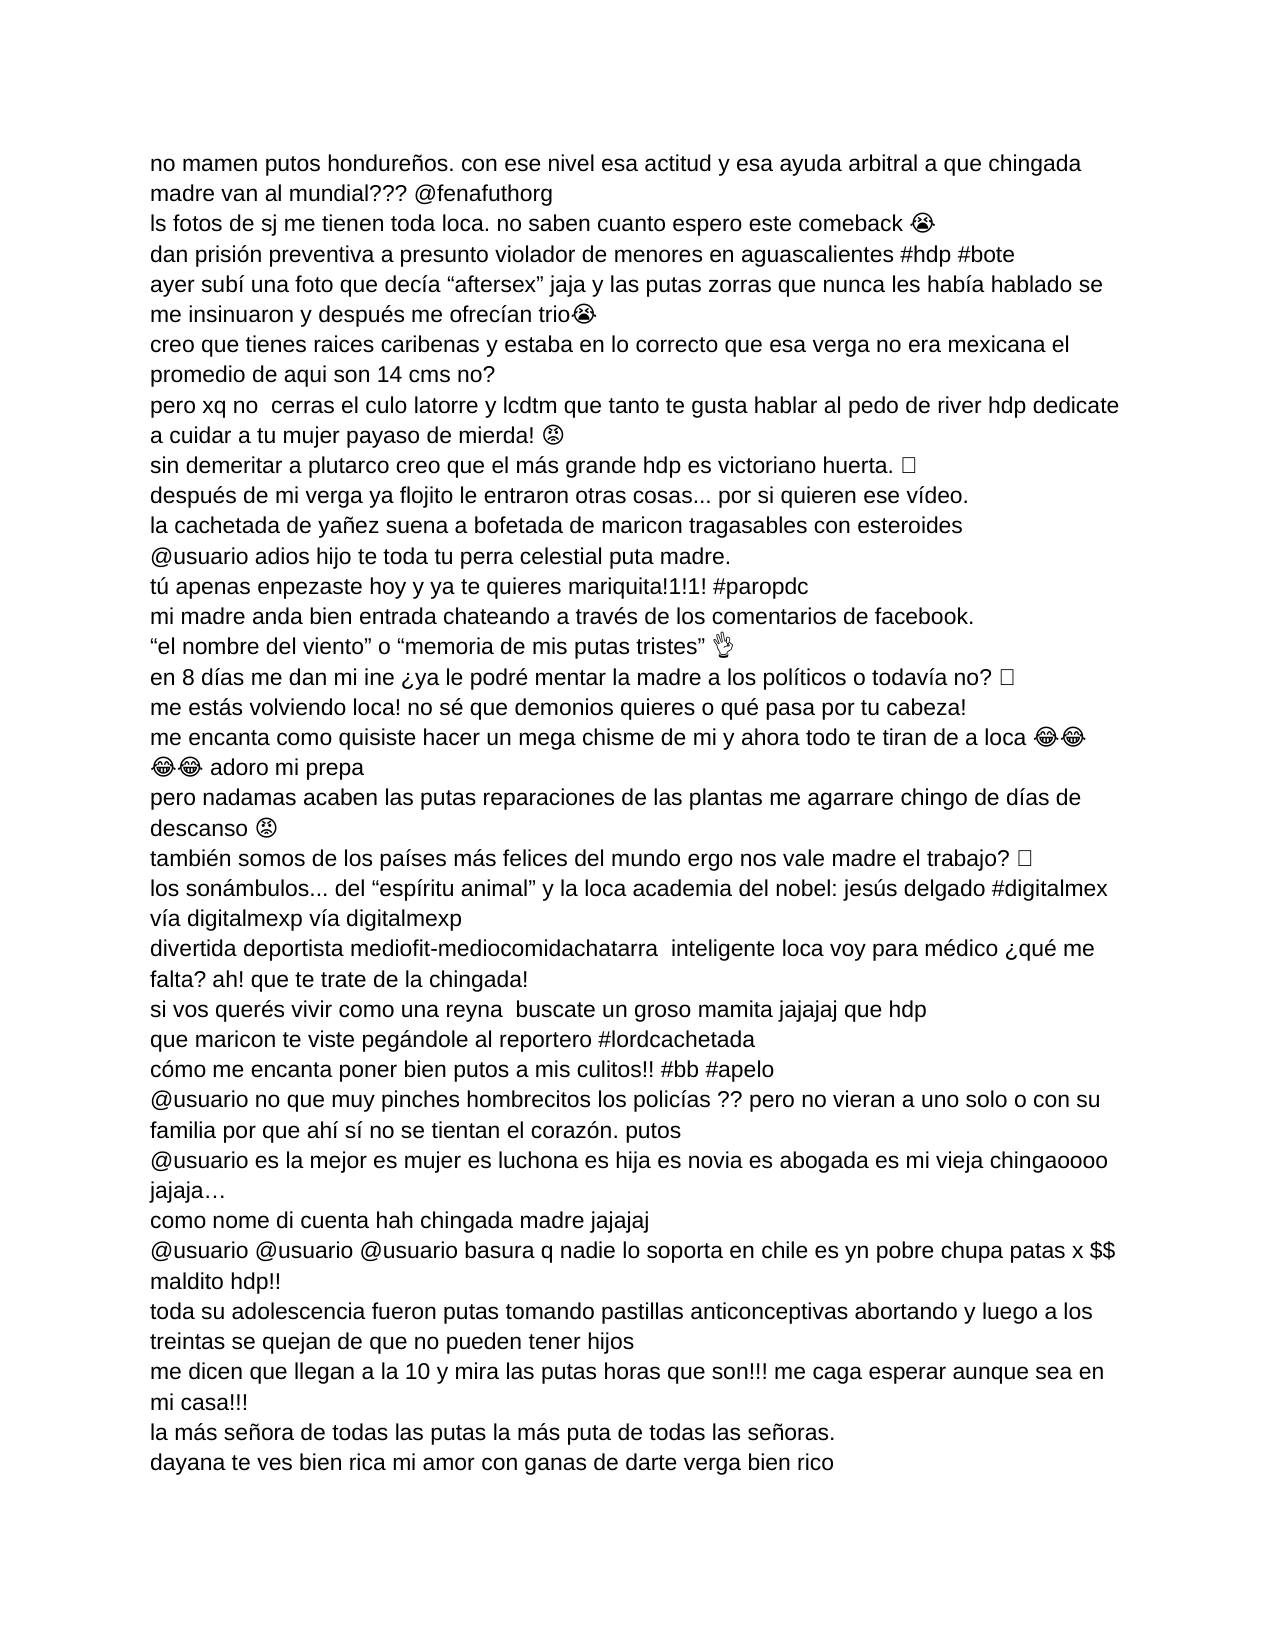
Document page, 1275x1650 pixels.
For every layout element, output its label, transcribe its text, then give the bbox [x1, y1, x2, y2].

text @usuario @usuario @usuario basura q nadie lo soporta en chile es yn pobre chupa patas x $$ maldito hdp!! [150, 1237, 1125, 1294]
text divertida deportista mediofit-mediocomidachatarra inteligente loca voy para médico ¿qué me falta? ah! que te trate de la chingada! [150, 935, 1125, 992]
text tú apenas enpezaste hoy y ya te quieres mariquita!1!1! #paropdc [150, 573, 1125, 599]
text @usuario es la mejor es mujer es luchona es hija es novia es abogada es mi vieja chingaoooo jajaja… [150, 1147, 1125, 1203]
text sin demeritar a plutarco creo que el más grande hdp es victoriano huerta. 🤔 [150, 452, 1125, 478]
text la más señora de todas las putas la más puta de todas las señoras. [150, 1419, 1125, 1445]
text @usuario no que muy pinches hombrecitos los policías ?? pero no vieran a uno solo o con su familia por que ahí sí no se tientan el corazón. putos [150, 1086, 1125, 1143]
text pero nadamas acaben las putas reparaciones de las plantas me agarrare chingo de días de descanso 😡 [150, 784, 1125, 841]
text toda su adolescencia fueron putas tomando pastillas anticonceptivas abortando y luego a los treintas se quejan de que no pueden tener hijos [150, 1298, 1125, 1354]
text pero xq no cerras el culo latorre y lcdtm que tanto te gusta hablar al pedo de river hdp dedicate a cuidar a tu mujer payaso de mierda! 😡 [150, 392, 1125, 448]
text me estás volviendo loca! no sé que demonios quieres o qué pasa por tu cabeza! [150, 694, 1125, 720]
text dan prisión preventiva a presunto violador de menores en aguascalientes #hdp #bote [150, 241, 1125, 267]
text que maricon te viste pegándole al reportero #lordcachetada [150, 1026, 1125, 1052]
text me encanta como quisiste hacer un mega chisme de mi y ahora todo te tiran de a loca 😂😂😂😂 adoro mi prepa [150, 724, 1125, 781]
text en 8 días me dan mi ine ¿ya le podré mentar la madre a los políticos o todavía no? 🤔 [150, 663, 1125, 690]
text después de mi verga ya flojito le entraron otras cosas... por si quieren ese vídeo. [150, 482, 1125, 509]
text “el nombre del viento” o “memoria de mis putas tristes” 👌🏻 [150, 633, 1125, 660]
text como nome di cuenta hah chingada madre jajajaj [150, 1207, 1125, 1234]
text ls fotos de sj me tienen toda loca. no saben cuanto espero este comeback 😭💙 [150, 210, 1125, 237]
text cómo me encanta poner bien putos a mis culitos!! #bb #apelo [150, 1056, 1125, 1083]
text creo que tienes raices caribenas y estaba en lo correcto que esa verga no era mexicana el promedio de aqui son 14 cms no? [150, 331, 1125, 388]
text dayana te ves bien rica mi amor con ganas de darte verga bien rico [150, 1449, 1125, 1475]
text @usuario adios hijo te toda tu perra celestial puta madre. [150, 543, 1125, 569]
text los sonámbulos... del “espíritu animal” y la loca academia del nobel: jesús delgado #digitalmex vía digitalmexp vía digitalmexp [150, 875, 1125, 932]
text la cachetada de yañez suena a bofetada de maricon tragasables con esteroides [150, 512, 1125, 539]
text mi madre anda bien entrada chateando a través de los comentarios de facebook. [150, 603, 1125, 629]
text ayer subí una foto que decía “aftersex” jaja y las putas zorras que nunca les había hablado se me insinuaron y después me ofrecían trio😭 [150, 271, 1125, 327]
text si vos querés vivir como una reyna buscate un groso mamita jajajaj que hdp [150, 996, 1125, 1022]
text no mamen putos hondureños. con ese nivel esa actitud y esa ayuda arbitral a que chingada madre van al mundial??? @fenafuthorg [150, 150, 1125, 207]
text me dicen que llegan a la 10 y mira las putas horas que son!!! me caga esperar aunque sea en mi casa!!! [150, 1358, 1125, 1415]
text también somos de los países más felices del mundo ergo nos vale madre el trabajo? 🤔 [150, 845, 1125, 871]
